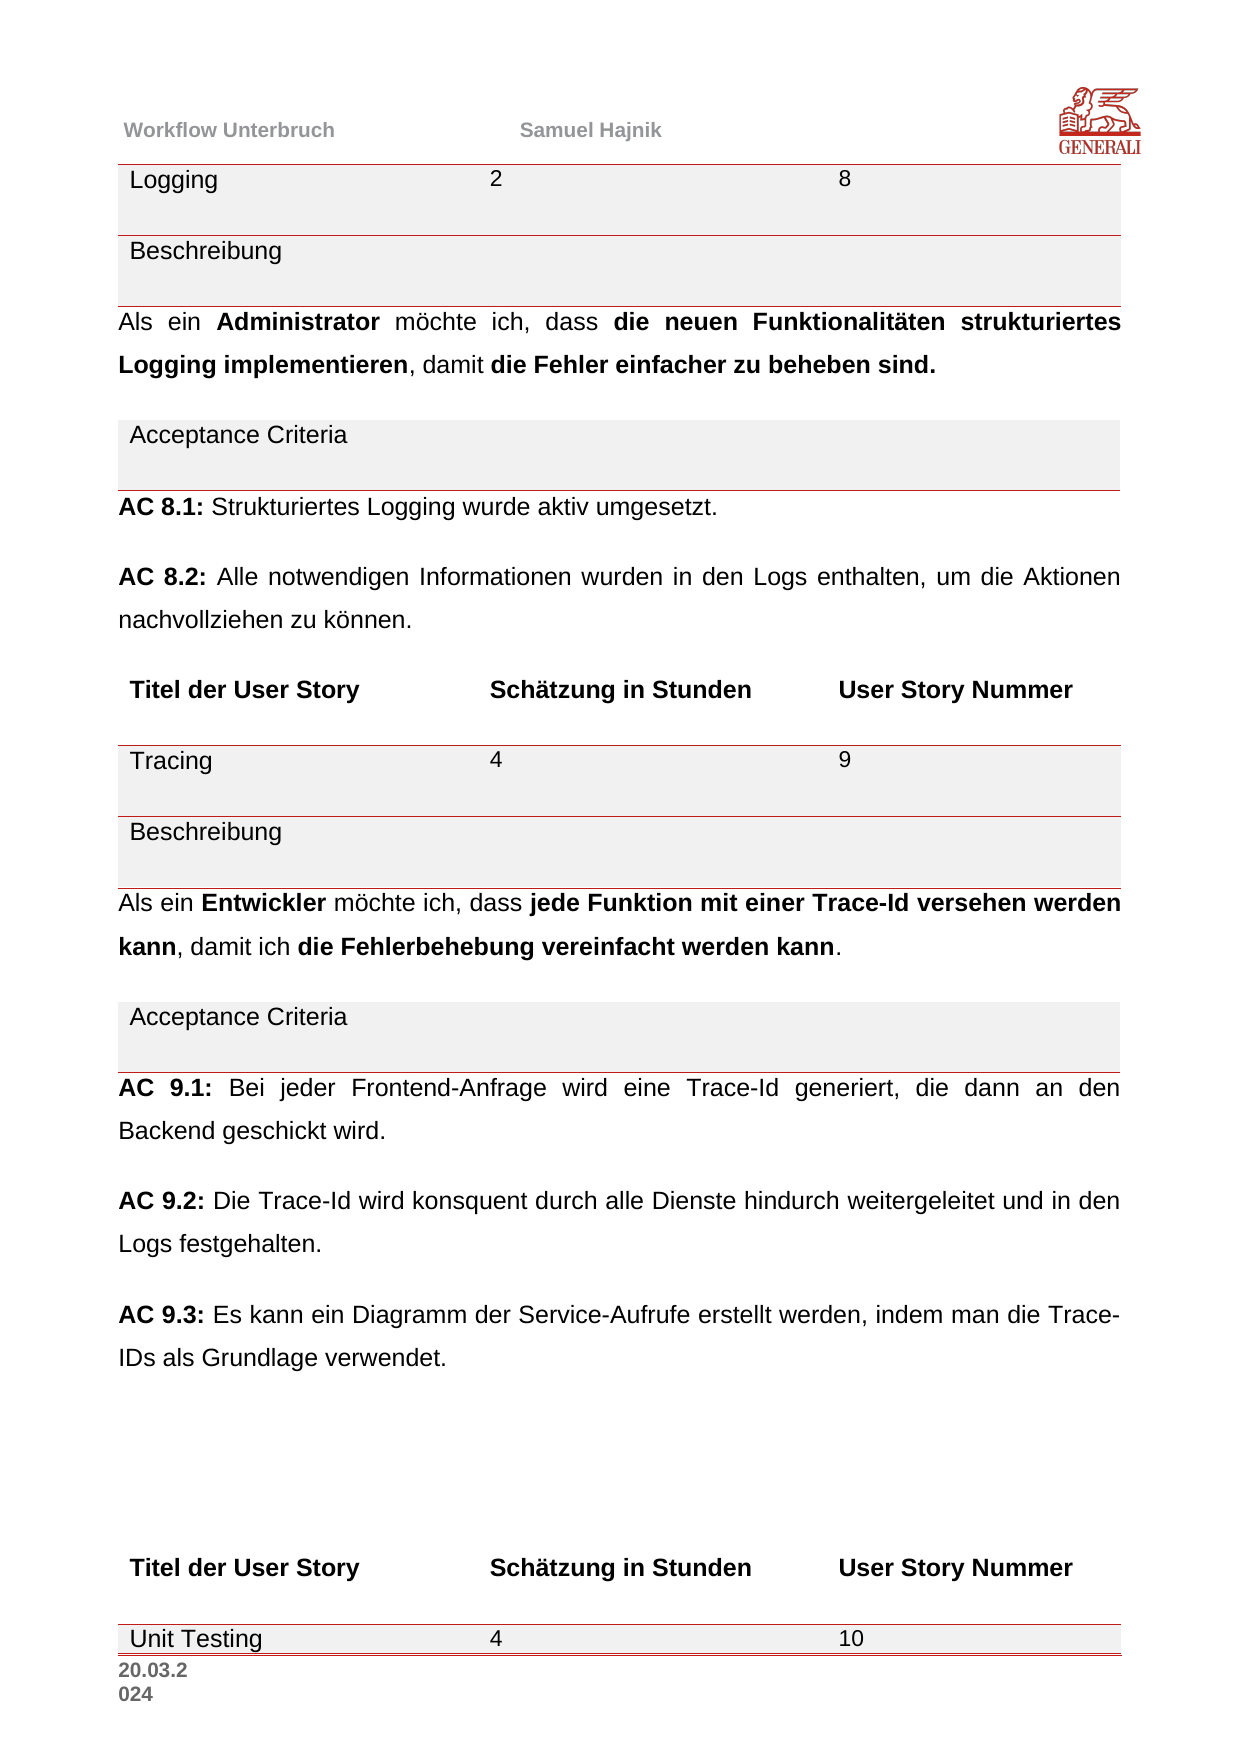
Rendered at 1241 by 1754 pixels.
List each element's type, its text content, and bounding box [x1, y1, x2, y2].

picture [1059, 87, 1141, 154]
table_cell [478, 817, 827, 887]
table_header Titel der User Story [118, 675, 478, 745]
table_cell 9 [827, 746, 1121, 816]
table_header Schätzung in Stunden [478, 1553, 827, 1623]
table_cell 4 [478, 746, 827, 816]
table_cell 8 [827, 165, 1121, 235]
text Als ein Entwickler möchte ich, dass jede Funktion mit einer Trace-Id versehen werden kann, damit ich die Fehlerbehebung vereinfacht werden kann. [118, 888, 1122, 960]
table_cell [478, 236, 827, 306]
table_header Schätzung in Stunden [478, 675, 827, 745]
table_cell [827, 236, 1121, 306]
table_cell Logging [118, 165, 478, 235]
table_cell Unit Testing [118, 1625, 478, 1653]
table_header Acceptance Criteria [118, 420, 1120, 490]
table_cell 2 [478, 165, 827, 235]
table_header Titel der User Story [118, 1553, 478, 1623]
table_cell 10 [827, 1625, 1121, 1653]
table_cell Beschreibung [118, 817, 478, 887]
text AC 9.3: Es kann ein Diagramm der Service-Aufrufe erstellt werden, indem man die Trace-IDs als Grundlage verwendet. [118, 1299, 1122, 1371]
text Als ein Administrator möchte ich, dass die neuen Funktionalitäten strukturiertes Logging implementieren, damit die Fehler einfacher zu beheben sind. [118, 307, 1122, 379]
table_header User Story Nummer [827, 1553, 1121, 1623]
text AC 8.1: Strukturiertes Logging wurde aktiv umgesetzt. [118, 491, 1122, 520]
table_cell 4 [478, 1625, 827, 1653]
table_header User Story Nummer [827, 675, 1121, 745]
table_cell [827, 817, 1121, 887]
text AC 8.2: Alle notwendigen Informationen wurden in den Logs enthalten, um die Aktionen nachvollziehen zu können. [118, 562, 1122, 633]
text AC 9.2: Die Trace-Id wird konsquent durch alle Dienste hindurch weitergeleitet und in den Logs festgehalten. [118, 1186, 1122, 1258]
table_header Acceptance Criteria [118, 1002, 1120, 1072]
text AC 9.1: Bei jeder Frontend-Anfrage wird eine Trace-Id generiert, die dann an den Backend geschickt wird. [118, 1073, 1122, 1145]
table_cell Beschreibung [118, 236, 478, 306]
table_cell Tracing [118, 746, 478, 816]
